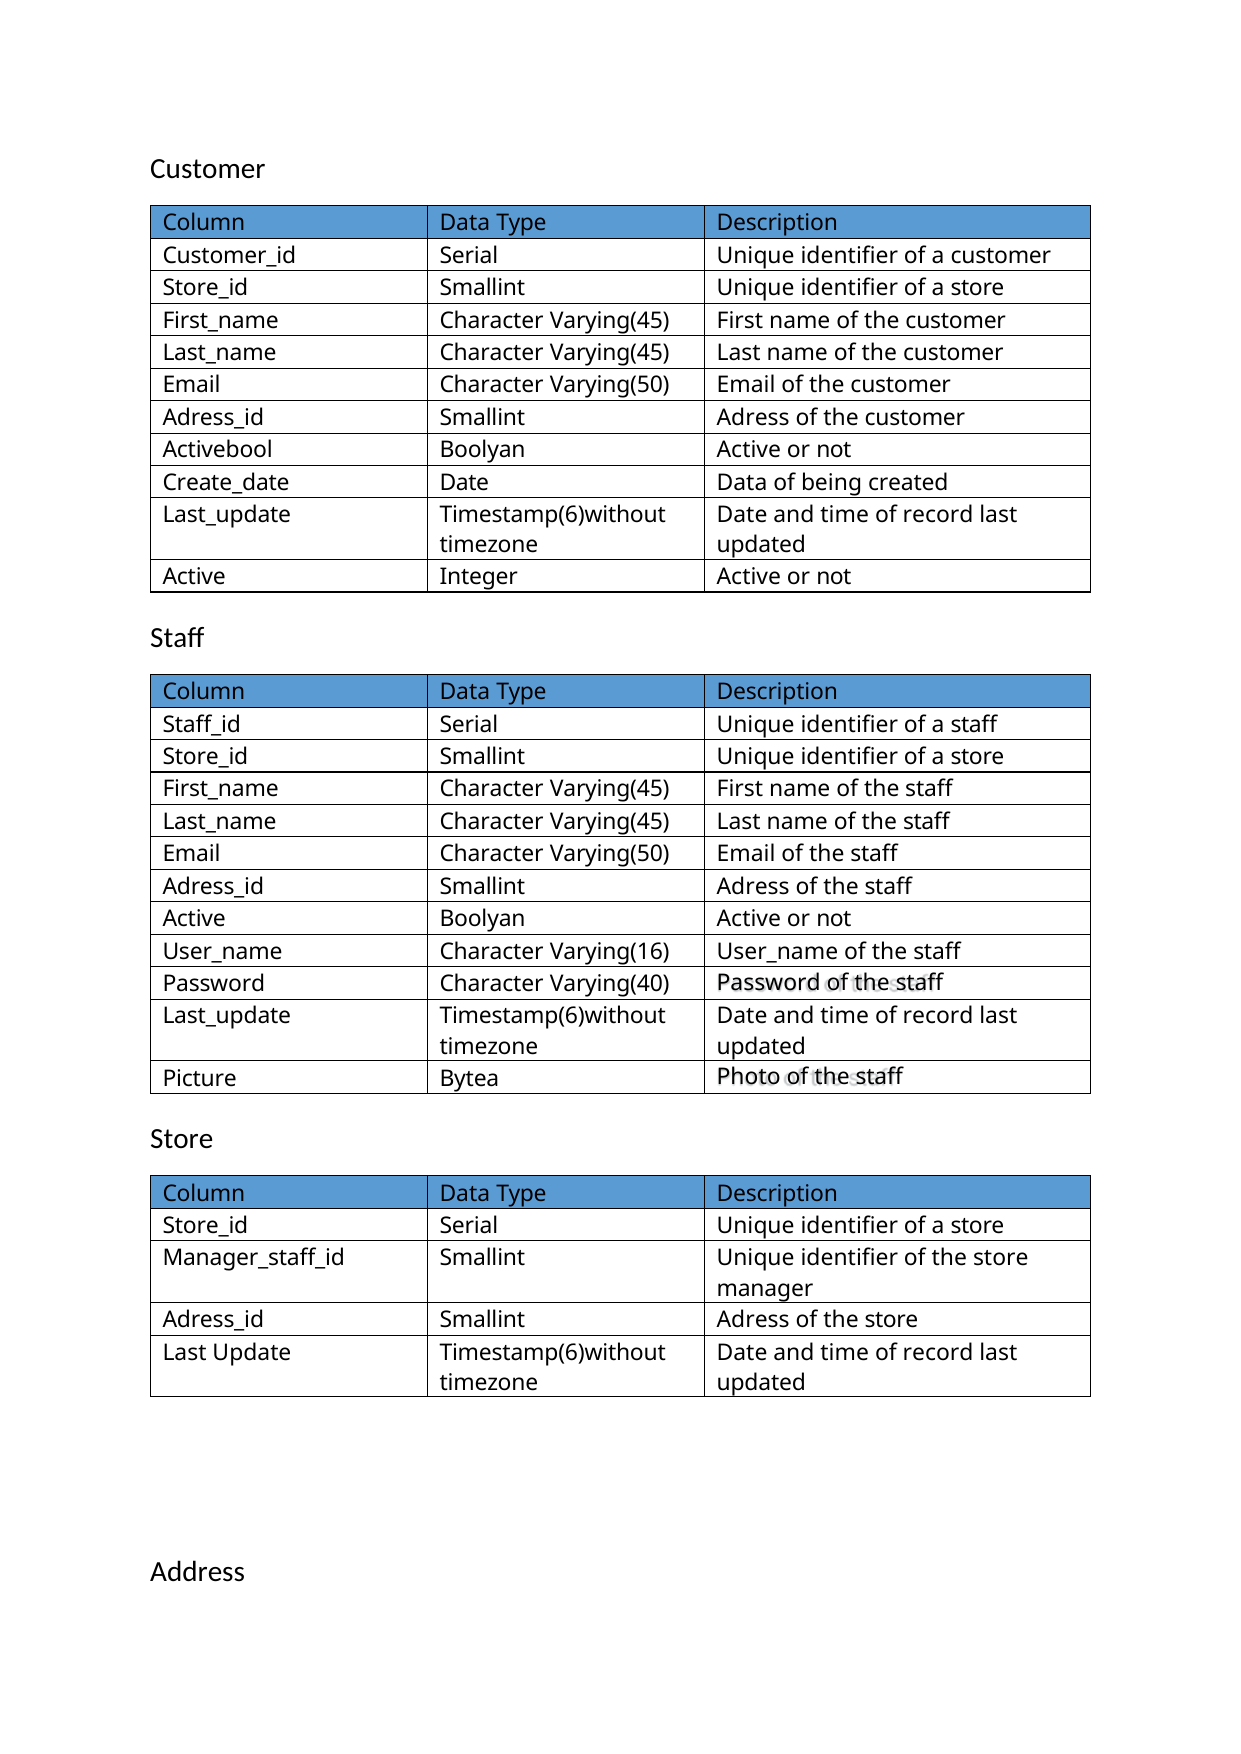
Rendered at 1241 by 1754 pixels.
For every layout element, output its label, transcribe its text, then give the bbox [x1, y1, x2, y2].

table_cell Email [151, 369, 427, 400]
table_cell Last Update [151, 1336, 427, 1396]
table_cell Last_name [151, 805, 427, 836]
table_cell Adress_id [151, 401, 427, 432]
table_header Column [151, 1176, 427, 1208]
table_cell Activebool [151, 434, 427, 465]
table_cell Data of being created [705, 466, 1090, 497]
table_cell First name of the customer [705, 304, 1090, 335]
text Store [150, 1120, 1090, 1156]
table_cell Boolyan [428, 434, 704, 465]
table_cell Last name of the customer [705, 336, 1090, 367]
table_header Column [151, 206, 427, 238]
table_cell Timestamp(6)without timezone [428, 1336, 704, 1396]
table_cell Character Varying(40) [428, 967, 704, 998]
table_cell Picture [151, 1061, 427, 1093]
table_cell Serial [428, 239, 704, 270]
text Address [150, 1553, 1090, 1589]
table_cell Password [151, 967, 427, 998]
table_cell First_name [151, 304, 427, 335]
table_cell Last name of the staff [705, 805, 1090, 836]
table_cell User_name [151, 935, 427, 966]
table_cell Timestamp(6)without timezone [428, 498, 704, 559]
table_cell Smallint [428, 870, 704, 901]
table_cell Bytea [428, 1061, 704, 1093]
table_cell Manager_staff_id [151, 1241, 427, 1302]
table_cell Unique identifier of a customer [705, 239, 1090, 270]
table_header Data Type [428, 1176, 704, 1208]
table_cell Photo of the staff [705, 1061, 1090, 1093]
table_cell Unique identifier of a store [705, 740, 1090, 771]
table_header Column [151, 675, 427, 707]
table_header Description [705, 206, 1090, 238]
table_cell Email of the staff [705, 837, 1090, 868]
table_cell Active [151, 560, 427, 591]
table_cell Customer_id [151, 239, 427, 270]
table_cell Date and time of record last updated [705, 1000, 1090, 1060]
table_cell Character Varying(45) [428, 805, 704, 836]
table_cell Password of the staff [705, 967, 1090, 998]
table_cell Date and time of record last updated [705, 498, 1090, 559]
text Staff [150, 619, 1090, 654]
table_cell Create_date [151, 466, 427, 497]
table_header Data Type [428, 675, 704, 707]
table_cell Store_id [151, 1209, 427, 1240]
table_cell Last_name [151, 336, 427, 367]
table_cell Timestamp(6)without timezone [428, 1000, 704, 1060]
table_cell Adress of the customer [705, 401, 1090, 432]
table_cell Store_id [151, 271, 427, 303]
table_cell Adress_id [151, 1303, 427, 1334]
table_cell Character Varying(45) [428, 336, 704, 367]
table_cell Character Varying(45) [428, 304, 704, 335]
table_cell Staff_id [151, 708, 427, 739]
table_cell Store_id [151, 740, 427, 771]
table_cell Last_update [151, 498, 427, 559]
text Customer [150, 150, 1090, 186]
table_cell Character Varying(50) [428, 837, 704, 868]
table_cell Date [428, 466, 704, 497]
table_cell First name of the staff [705, 773, 1090, 804]
table_cell Adress of the staff [705, 870, 1090, 901]
table_cell Email of the customer [705, 369, 1090, 400]
table_cell Unique identifier of a store [705, 271, 1090, 303]
table_cell Integer [428, 560, 704, 591]
table_cell Smallint [428, 1303, 704, 1334]
table_cell Character Varying(45) [428, 773, 704, 804]
table_cell User_name of the staff [705, 935, 1090, 966]
table_cell Smallint [428, 271, 704, 303]
table_cell Smallint [428, 740, 704, 771]
table_header Description [705, 1176, 1090, 1208]
table_cell Unique identifier of a store [705, 1209, 1090, 1240]
table_cell Date and time of record last updated [705, 1336, 1090, 1396]
table_header Data Type [428, 206, 704, 238]
table_cell Unique identifier of the store manager [705, 1241, 1090, 1302]
table_cell Active or not [705, 560, 1090, 591]
table_header Description [705, 675, 1090, 707]
table_cell Adress of the store [705, 1303, 1090, 1334]
table_cell First_name [151, 773, 427, 804]
table_cell Email [151, 837, 427, 868]
table_cell Last_update [151, 1000, 427, 1060]
table_cell Boolyan [428, 902, 704, 934]
table_cell Active or not [705, 902, 1090, 934]
table_cell Adress_id [151, 870, 427, 901]
table_cell Character Varying(50) [428, 369, 704, 400]
table_cell Character Varying(16) [428, 935, 704, 966]
table_cell Active or not [705, 434, 1090, 465]
table_cell Serial [428, 708, 704, 739]
table_cell Active [151, 902, 427, 934]
table_cell Smallint [428, 401, 704, 432]
table_cell Unique identifier of a staff [705, 708, 1090, 739]
table_cell Smallint [428, 1241, 704, 1302]
table_cell Serial [428, 1209, 704, 1240]
